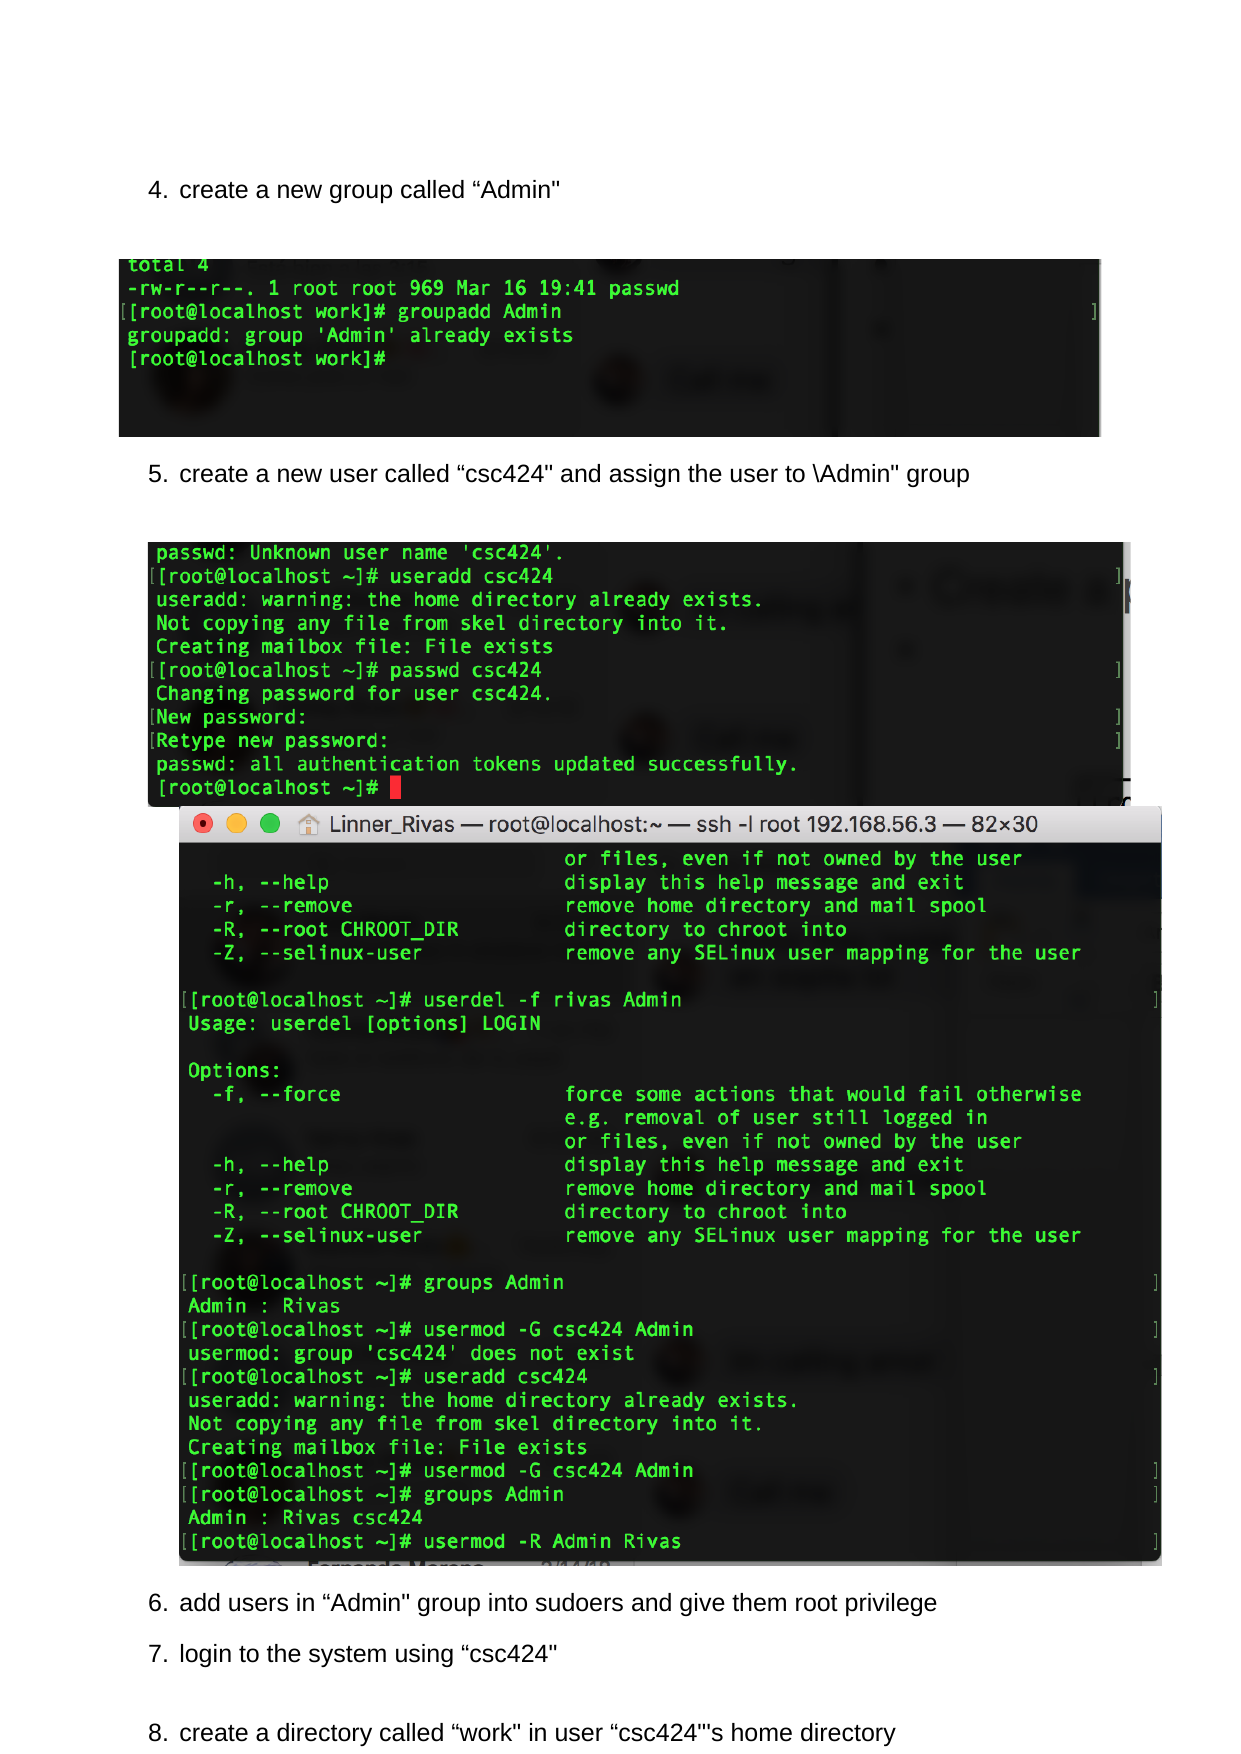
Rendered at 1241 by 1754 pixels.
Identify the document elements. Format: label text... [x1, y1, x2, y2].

picture [147, 542, 1162, 1566]
list create a new user called “csc424" and assign the user to \Admin" group [148, 459, 1102, 488]
list create a directory called “work" in user “csc424"'s home directory [148, 1718, 1102, 1747]
list create a new group called “Admin" [148, 175, 1102, 204]
list add users in “Admin" group into sudoers and give them root privilege [148, 1588, 1102, 1617]
picture [118, 259, 1102, 437]
list login to the system using “csc424" [148, 1639, 1102, 1667]
